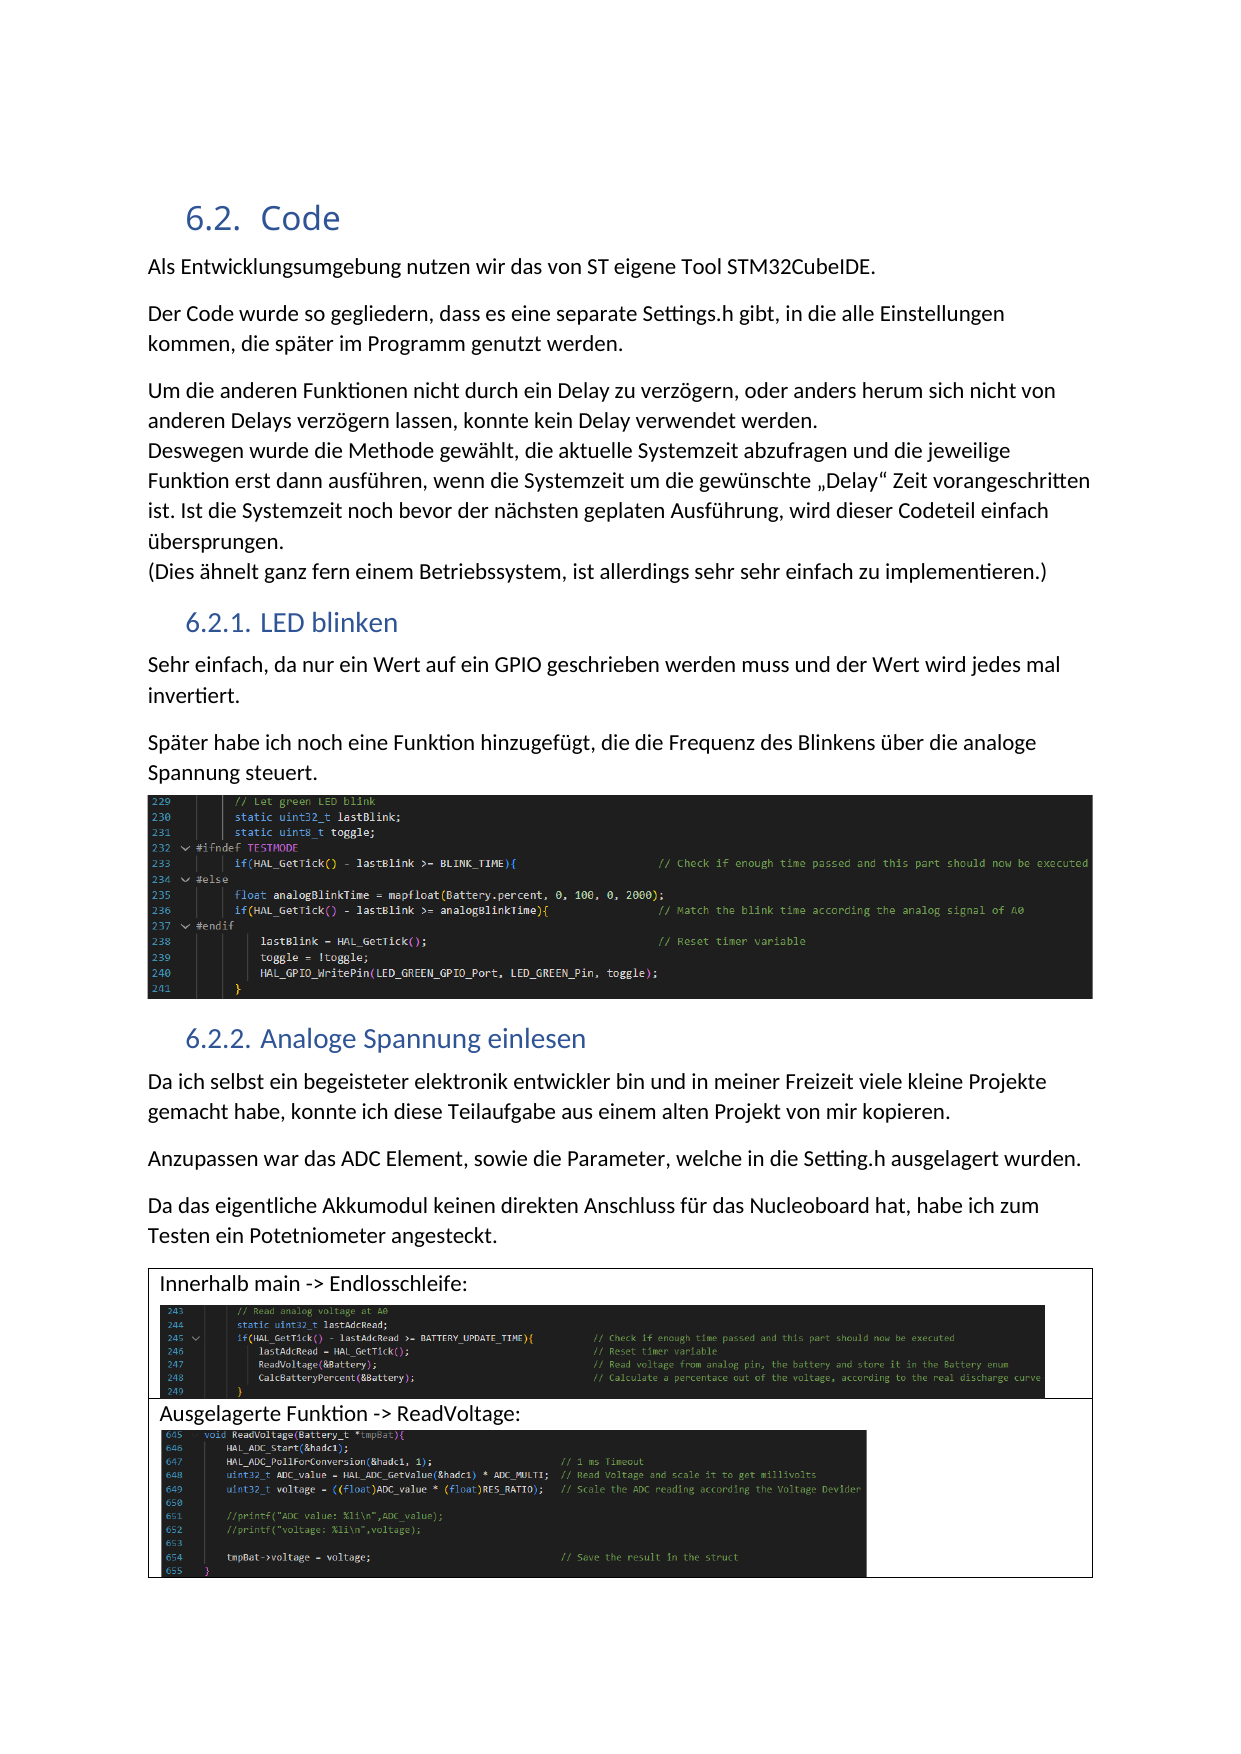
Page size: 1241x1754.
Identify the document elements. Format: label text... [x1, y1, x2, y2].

picture [147, 795, 1093, 999]
subtitle Code [185, 194, 1093, 240]
subtitle Analoge Spannung einlesen [185, 999, 1093, 1056]
picture [161, 1430, 867, 1577]
text Als Entwicklungsumgebung nutzen wir das von ST eigene Tool STM32CubeIDE. [148, 252, 1093, 280]
text Der Code wurde so gegliedern, dass es eine separate Settings.h gibt, in die alle Einstellungen kommen, die später im Programm genutzt werden. [148, 299, 1093, 357]
subtitle LED blinken [185, 604, 1093, 639]
picture [160, 1305, 1045, 1399]
text Um die anderen Funktionen nicht durch ein Delay zu verzögern, oder anders herum sich nicht von anderen Delays verzögern lassen, konnte kein Delay verwendet werden. Deswegen wurde die Methode gewählt, die aktuelle Systemzeit abzufragen und die jeweilige Funktion erst dann ausführen, wenn die Systemzeit um die gewünschte „Delay“ Zeit vorangeschritten ist. Ist die Systemzeit noch bevor der nächsten geplaten Ausführung, wird dieser Codeteil einfach übersprungen. (Dies ähnelt ganz fern einem Betriebssystem, ist allerdings sehr sehr einfach zu implementieren.) [148, 376, 1093, 585]
text Sehr einfach, da nur ein Wert auf ein GPIO geschrieben werden muss und der Wert wird jedes mal invertiert. [148, 651, 1093, 709]
table_header Innerhalb main -> Endlosschleife: [149, 1269, 1092, 1398]
table_cell Ausgelagerte Funktion -> ReadVoltage: [149, 1399, 1092, 1577]
text Da ich selbst ein begeisteter elektronik entwickler bin und in meiner Freizeit viele kleine Projekte gemacht habe, konnte ich diese Teilaufgabe aus einem alten Projekt von mir kopieren. [148, 1067, 1093, 1125]
text Da das eigentliche Akkumodul keinen direkten Anschluss für das Nucleoboard hat, habe ich zum Testen ein Potetniometer angesteckt. [148, 1191, 1093, 1249]
text Später habe ich noch eine Funktion hinzugefügt, die die Frequenz des Blinkens über die analoge Spannung steuert. [148, 728, 1093, 786]
text Anzupassen war das ADC Element, sowie die Parameter, welche in die Setting.h ausgelagert wurden. [148, 1144, 1093, 1172]
